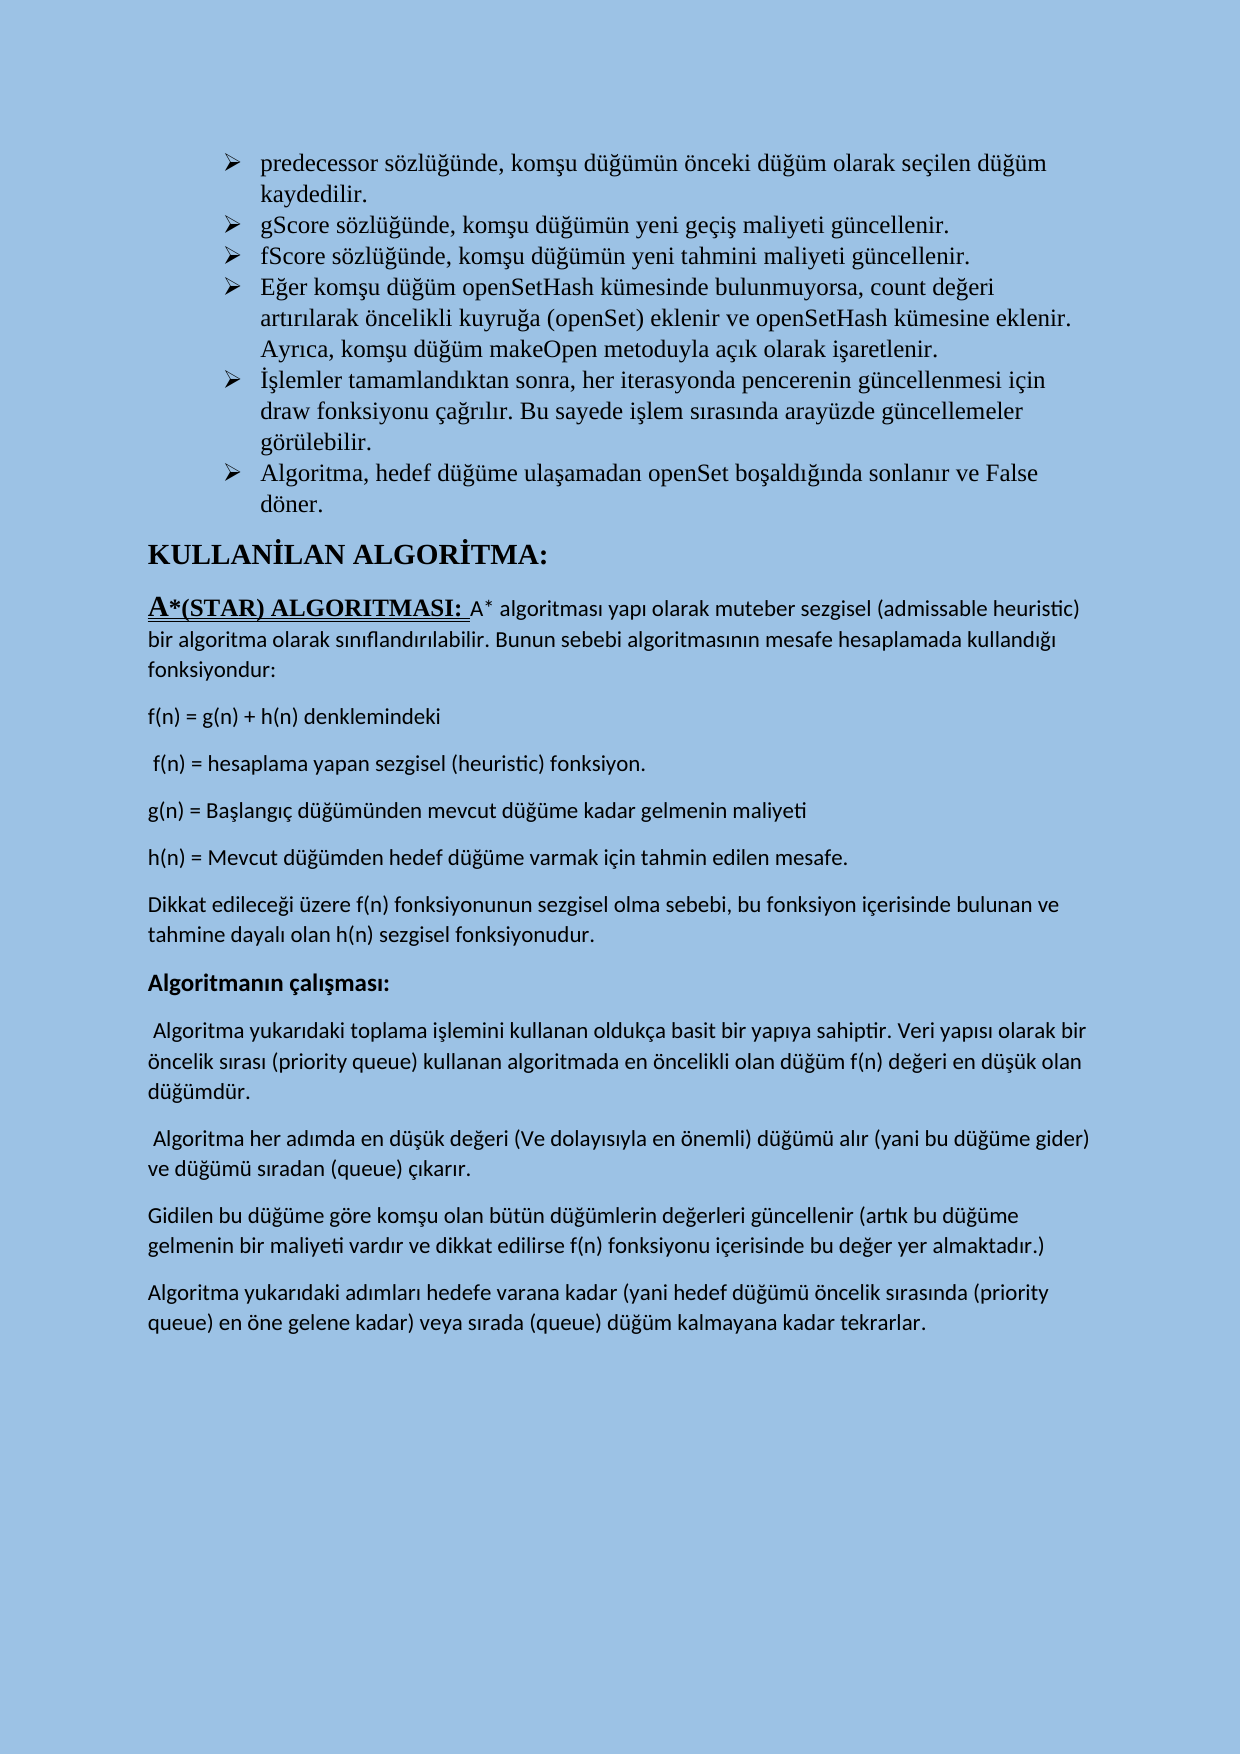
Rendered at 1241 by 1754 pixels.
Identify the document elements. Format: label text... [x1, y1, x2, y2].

list gScore sözlüğünde, komşu düğümün yeni geçiş maliyeti güncellenir. [223, 210, 1093, 238]
text Gidilen bu düğüme göre komşu olan bütün düğümlerin değerleri güncellenir (artık bu düğüme gelmenin bir maliyeti vardır ve dikkat edilirse f(n) fonksiyonu içerisinde bu değer yer almaktadır.) [148, 1201, 1093, 1259]
text Algoritma yukarıdaki toplama işlemini kullanan oldukça basit bir yapıya sahiptir. Veri yapısı olarak bir öncelik sırası (priority queue) kullanan algoritmada en öncelikli olan düğüm f(n) değeri en düşük olan düğümdür. [148, 1017, 1093, 1105]
text Algoritmanın çalışması: [148, 967, 1093, 997]
text KULLANİLAN ALGORİTMA: [148, 537, 1093, 570]
text A*(STAR) ALGORITMASI: A* algoritması yapı olarak muteber sezgisel (admissable heuristic) bir algoritma olarak sınıflandırılabilir. Bunun sebebi algoritmasının mesafe hesaplamada kullandığı fonksiyondur: [148, 589, 1093, 683]
text f(n) = g(n) + h(n) denklemindeki [148, 702, 1093, 730]
text f(n) = hesaplama yapan sezgisel (heuristic) fonksiyon. [148, 749, 1093, 777]
text h(n) = Mevcut düğümden hedef düğüme varmak için tahmin edilen mesafe. [148, 843, 1093, 871]
text Algoritma her adımda en düşük değeri (Ve dolayısıyla en önemli) düğümü alır (yani bu düğüme gider) ve düğümü sıradan (queue) çıkarır. [148, 1124, 1093, 1182]
text Algoritma yukarıdaki adımları hedefe varana kadar (yani hedef düğümü öncelik sırasında (priority queue) en öne gelene kadar) veya sırada (queue) düğüm kalmayana kadar tekrarlar. [148, 1278, 1093, 1336]
list fScore sözlüğünde, komşu düğümün yeni tahmini maliyeti güncellenir. [223, 241, 1093, 269]
list Eğer komşu düğüm openSetHash kümesinde bulunmuyorsa, count değeri artırılarak öncelikli kuyruğa (openSet) eklenir ve openSetHash kümesine eklenir. Ayrıca, komşu düğüm makeOpen metoduyla açık olarak işaretlenir. [223, 272, 1093, 363]
list İşlemler tamamlandıktan sonra, her iterasyonda pencerenin güncellenmesi için draw fonksiyonu çağrılır. Bu sayede işlem sırasında arayüzde güncellemeler görülebilir. [223, 365, 1093, 456]
text g(n) = Başlangıç düğümünden mevcut düğüme kadar gelmenin maliyeti [148, 796, 1093, 824]
list Algoritma, hedef düğüme ulaşamadan openSet boşaldığında sonlanır ve False döner. [223, 458, 1093, 518]
text Dikkat edileceği üzere f(n) fonksiyonunun sezgisel olma sebebi, bu fonksiyon içerisinde bulunan ve tahmine dayalı olan h(n) sezgisel fonksiyonudur. [148, 890, 1093, 948]
list predecessor sözlüğünde, komşu düğümün önceki düğüm olarak seçilen düğüm kaydedilir. [223, 148, 1093, 207]
